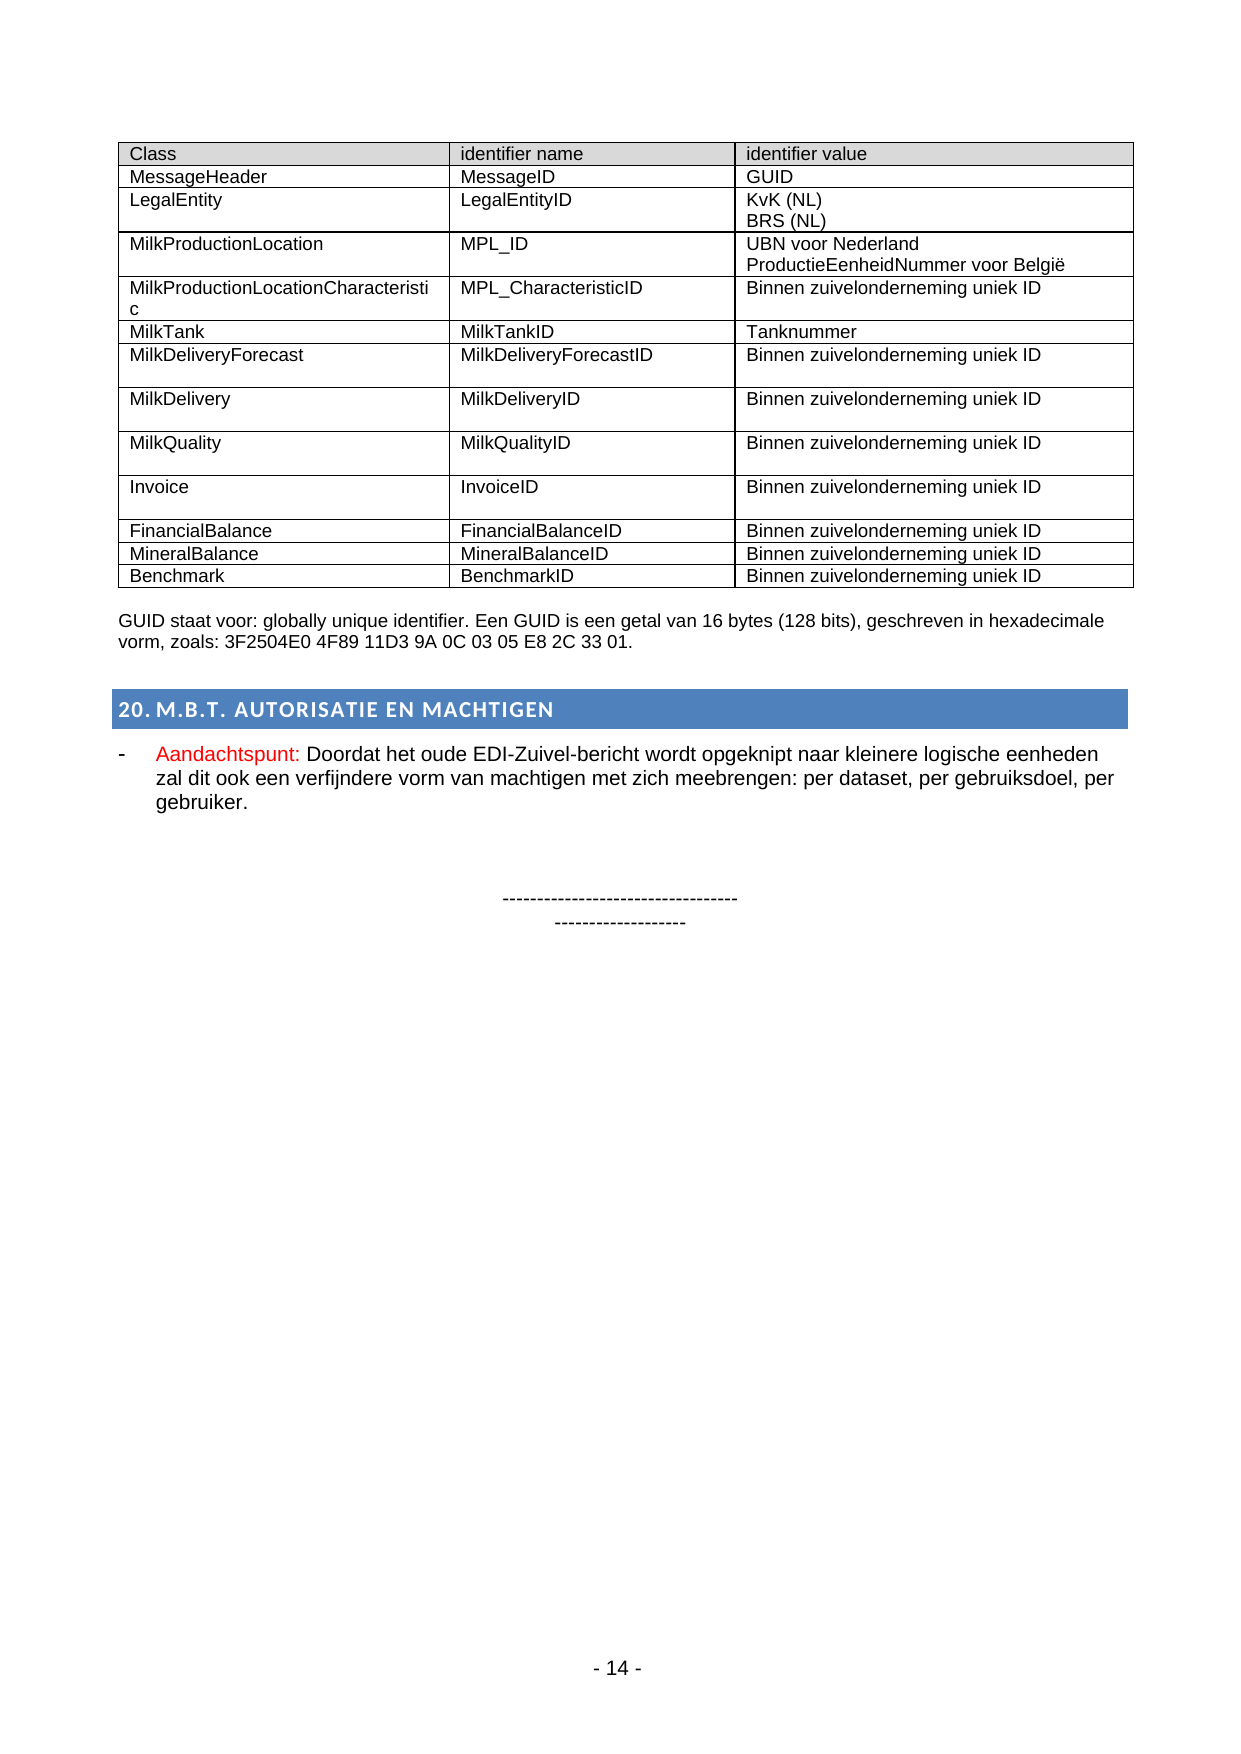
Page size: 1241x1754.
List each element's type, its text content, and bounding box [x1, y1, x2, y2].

table_cell MPL_ID [450, 233, 734, 276]
table_cell Binnen zuivelonderneming uniek ID [736, 520, 1133, 542]
table_cell MilkDeliveryForecastID [450, 344, 734, 387]
table_cell Binnen zuivelonderneming uniek ID [736, 476, 1133, 519]
table_cell MPL_CharacteristicID [450, 277, 734, 320]
table_cell MessageHeader [119, 166, 449, 187]
table_cell MilkProductionLocationCharacteristic [119, 277, 449, 320]
table_cell MineralBalance [119, 543, 449, 564]
table_cell MilkTankID [450, 321, 734, 342]
text GUID staat voor: globally unique identifier. Een GUID is een getal van 16 bytes (128 bits), geschreven in hexadecimale vorm, zoals: 3F2504E0 4F89 11D3 9A 0C 03 05 E8 2C 33 01. [118, 609, 1122, 653]
table_cell MilkQualityID [450, 432, 734, 475]
text ---------------------------------- ------------------- [118, 886, 1122, 958]
list Aandachtspunt: Doordat het oude EDI-Zuivel-bericht wordt opgeknipt naar kleinere logische eenheden zal dit ook een verfijndere vorm van machtigen met zich meebrengen: per dataset, per gebruiksdoel, per gebruiker. [118, 742, 1122, 814]
table_cell Binnen zuivelonderneming uniek ID [736, 388, 1133, 431]
table_cell GUID [736, 166, 1133, 187]
table_cell Invoice [119, 476, 449, 519]
table_cell Binnen zuivelonderneming uniek ID [736, 543, 1133, 564]
table_cell MilkDeliveryForecast [119, 344, 449, 387]
list M.b.t. autorisatie en machtigen [118, 695, 1122, 723]
table_header Class [119, 143, 449, 165]
table_header identifier name [450, 143, 734, 165]
table_cell MineralBalanceID [450, 543, 734, 564]
table_header identifier value [736, 143, 1133, 165]
table_cell Binnen zuivelonderneming uniek ID [736, 432, 1133, 475]
table_cell MilkDelivery [119, 388, 449, 431]
table_cell LegalEntity [119, 188, 449, 231]
table_cell InvoiceID [450, 476, 734, 519]
table_cell FinancialBalanceID [450, 520, 734, 542]
table_cell Binnen zuivelonderneming uniek ID [736, 565, 1133, 587]
table_cell KvK (NL) BRS (NL) [736, 188, 1133, 231]
table_cell BenchmarkID [450, 565, 734, 587]
table_cell MessageID [450, 166, 734, 187]
table_cell MilkTank [119, 321, 449, 342]
table_cell Tanknummer [736, 321, 1133, 342]
table_cell FinancialBalance [119, 520, 449, 542]
table_cell Binnen zuivelonderneming uniek ID [736, 344, 1133, 387]
table_cell Benchmark [119, 565, 449, 587]
table_cell Binnen zuivelonderneming uniek ID [736, 277, 1133, 320]
table_cell MilkQuality [119, 432, 449, 475]
table_cell LegalEntityID [450, 188, 734, 231]
table_cell MilkProductionLocation [119, 233, 449, 276]
table_cell UBN voor Nederland ProductieEenheidNummer voor België [736, 233, 1133, 276]
table_cell MilkDeliveryID [450, 388, 734, 431]
